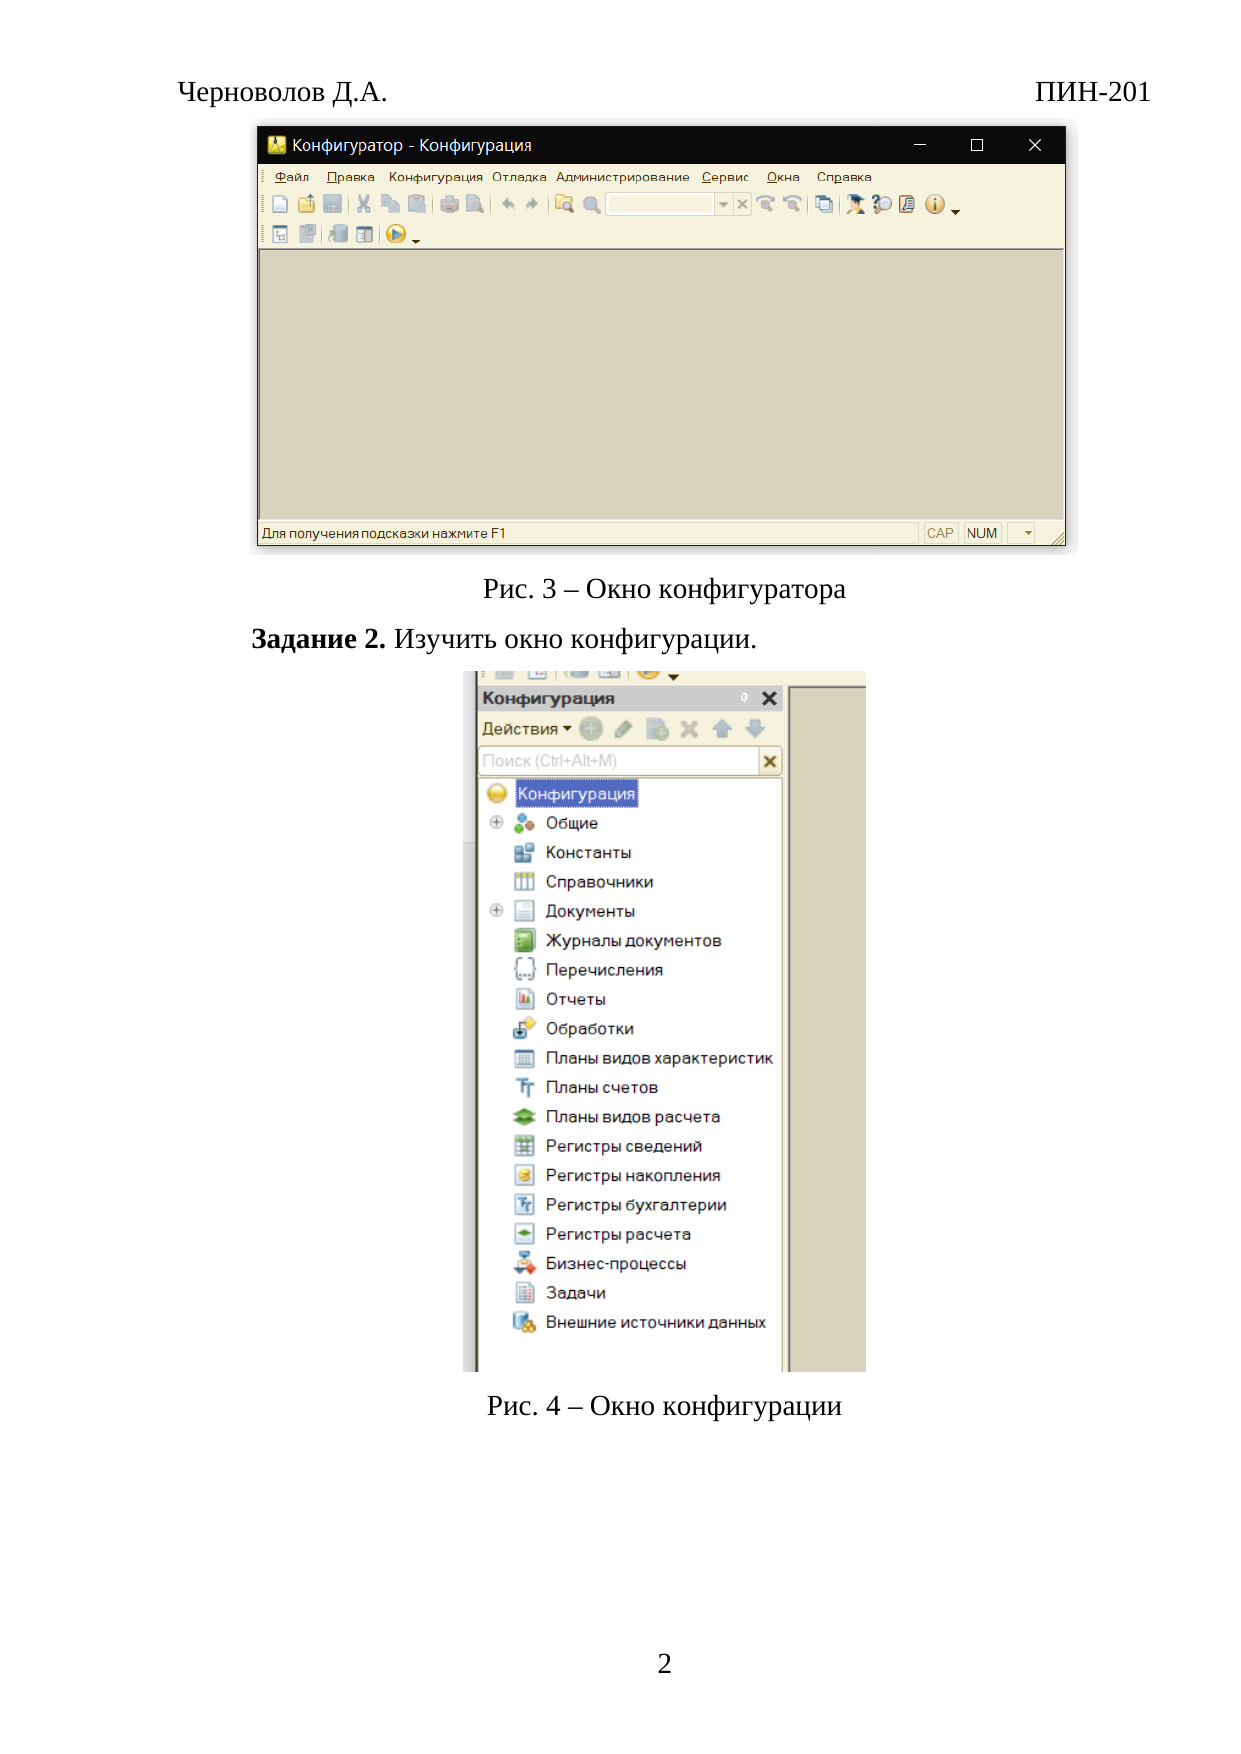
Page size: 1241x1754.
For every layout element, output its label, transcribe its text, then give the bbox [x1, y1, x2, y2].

text Задание 2. Изучить окно конфигурации. [177, 621, 1152, 655]
text Рис. 4 – Окно конфигурации [177, 1388, 1152, 1422]
picture [250, 118, 1079, 555]
text Рис. 3 – Окно конфигуратора [177, 571, 1152, 604]
picture [463, 671, 866, 1372]
